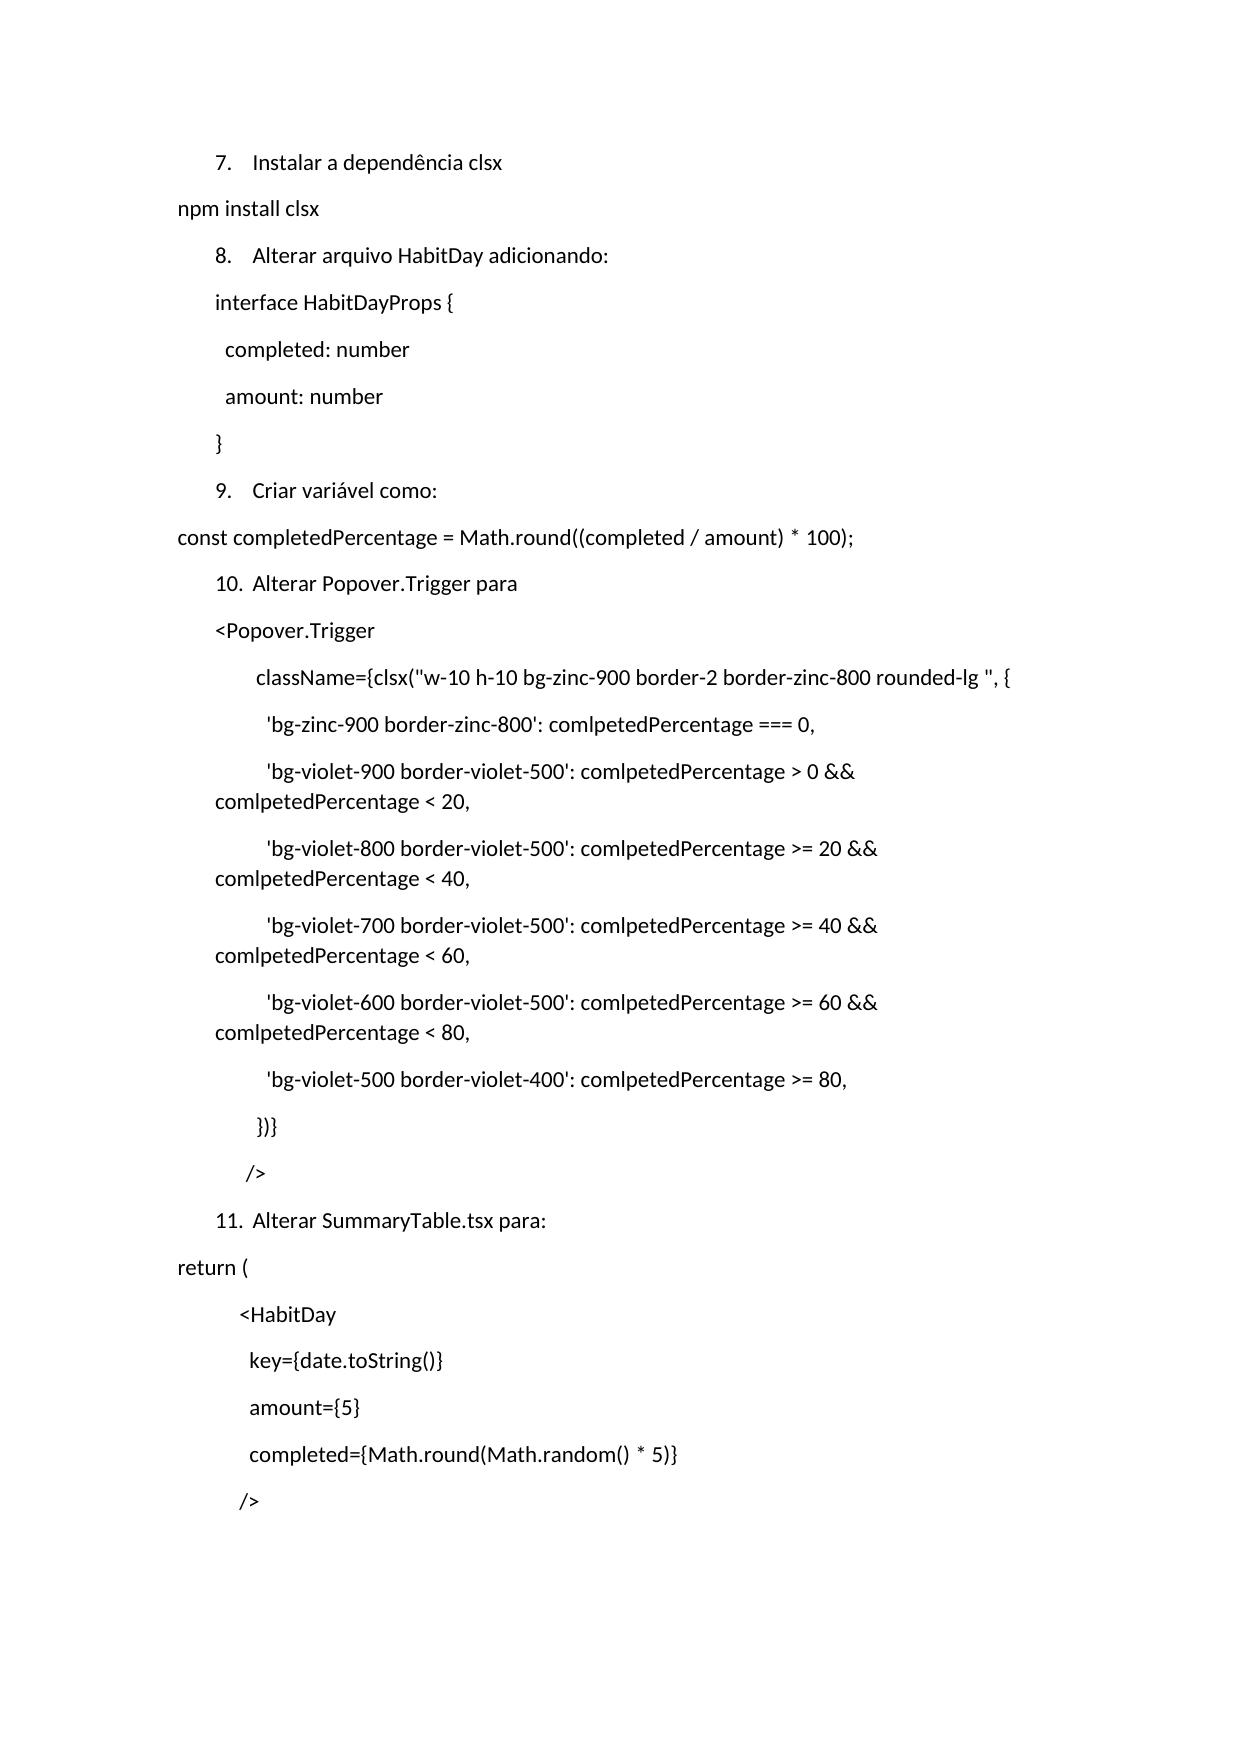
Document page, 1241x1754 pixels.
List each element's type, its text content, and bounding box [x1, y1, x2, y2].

text interface HabitDayProps { [215, 288, 1063, 316]
text amount: number [215, 382, 1063, 410]
text /> [215, 1159, 1063, 1187]
text npm install clsx [177, 194, 1063, 222]
text className={clsx("w-10 h-10 bg-zinc-900 border-2 border-zinc-800 rounded-lg ", { [215, 663, 1063, 691]
text completed={Math.round(Math.random() * 5)} [177, 1440, 1063, 1468]
list Criar variável como: [215, 476, 1063, 504]
text })} [215, 1112, 1063, 1140]
text 'bg-violet-800 border-violet-500': comlpetedPercentage >= 20 && comlpetedPercentage < 40, [215, 834, 1063, 892]
text 'bg-violet-700 border-violet-500': comlpetedPercentage >= 40 && comlpetedPercentage < 60, [215, 911, 1063, 969]
text amount={5} [177, 1393, 1063, 1421]
text const completedPercentage = Math.round((completed / amount) * 100); [177, 523, 1063, 551]
list Instalar a dependência clsx [215, 148, 1063, 176]
text return ( [177, 1253, 1063, 1281]
text <Popover.Trigger [215, 616, 1063, 644]
text completed: number [215, 335, 1063, 363]
text } [215, 429, 1063, 457]
list Alterar arquivo HabitDay adicionando: [215, 241, 1063, 269]
text key={date.toString()} [177, 1347, 1063, 1374]
text /> [177, 1487, 1063, 1515]
text 'bg-violet-500 border-violet-400': comlpetedPercentage >= 80, [215, 1065, 1063, 1093]
list Alterar SummaryTable.tsx para: [215, 1206, 1063, 1234]
list Alterar Popover.Trigger para [215, 569, 1063, 597]
text 'bg-zinc-900 border-zinc-800': comlpetedPercentage === 0, [215, 710, 1063, 738]
text <HabitDay [177, 1300, 1063, 1328]
text 'bg-violet-900 border-violet-500': comlpetedPercentage > 0 && comlpetedPercentage < 20, [215, 757, 1063, 815]
text 'bg-violet-600 border-violet-500': comlpetedPercentage >= 60 && comlpetedPercentage < 80, [215, 988, 1063, 1046]
